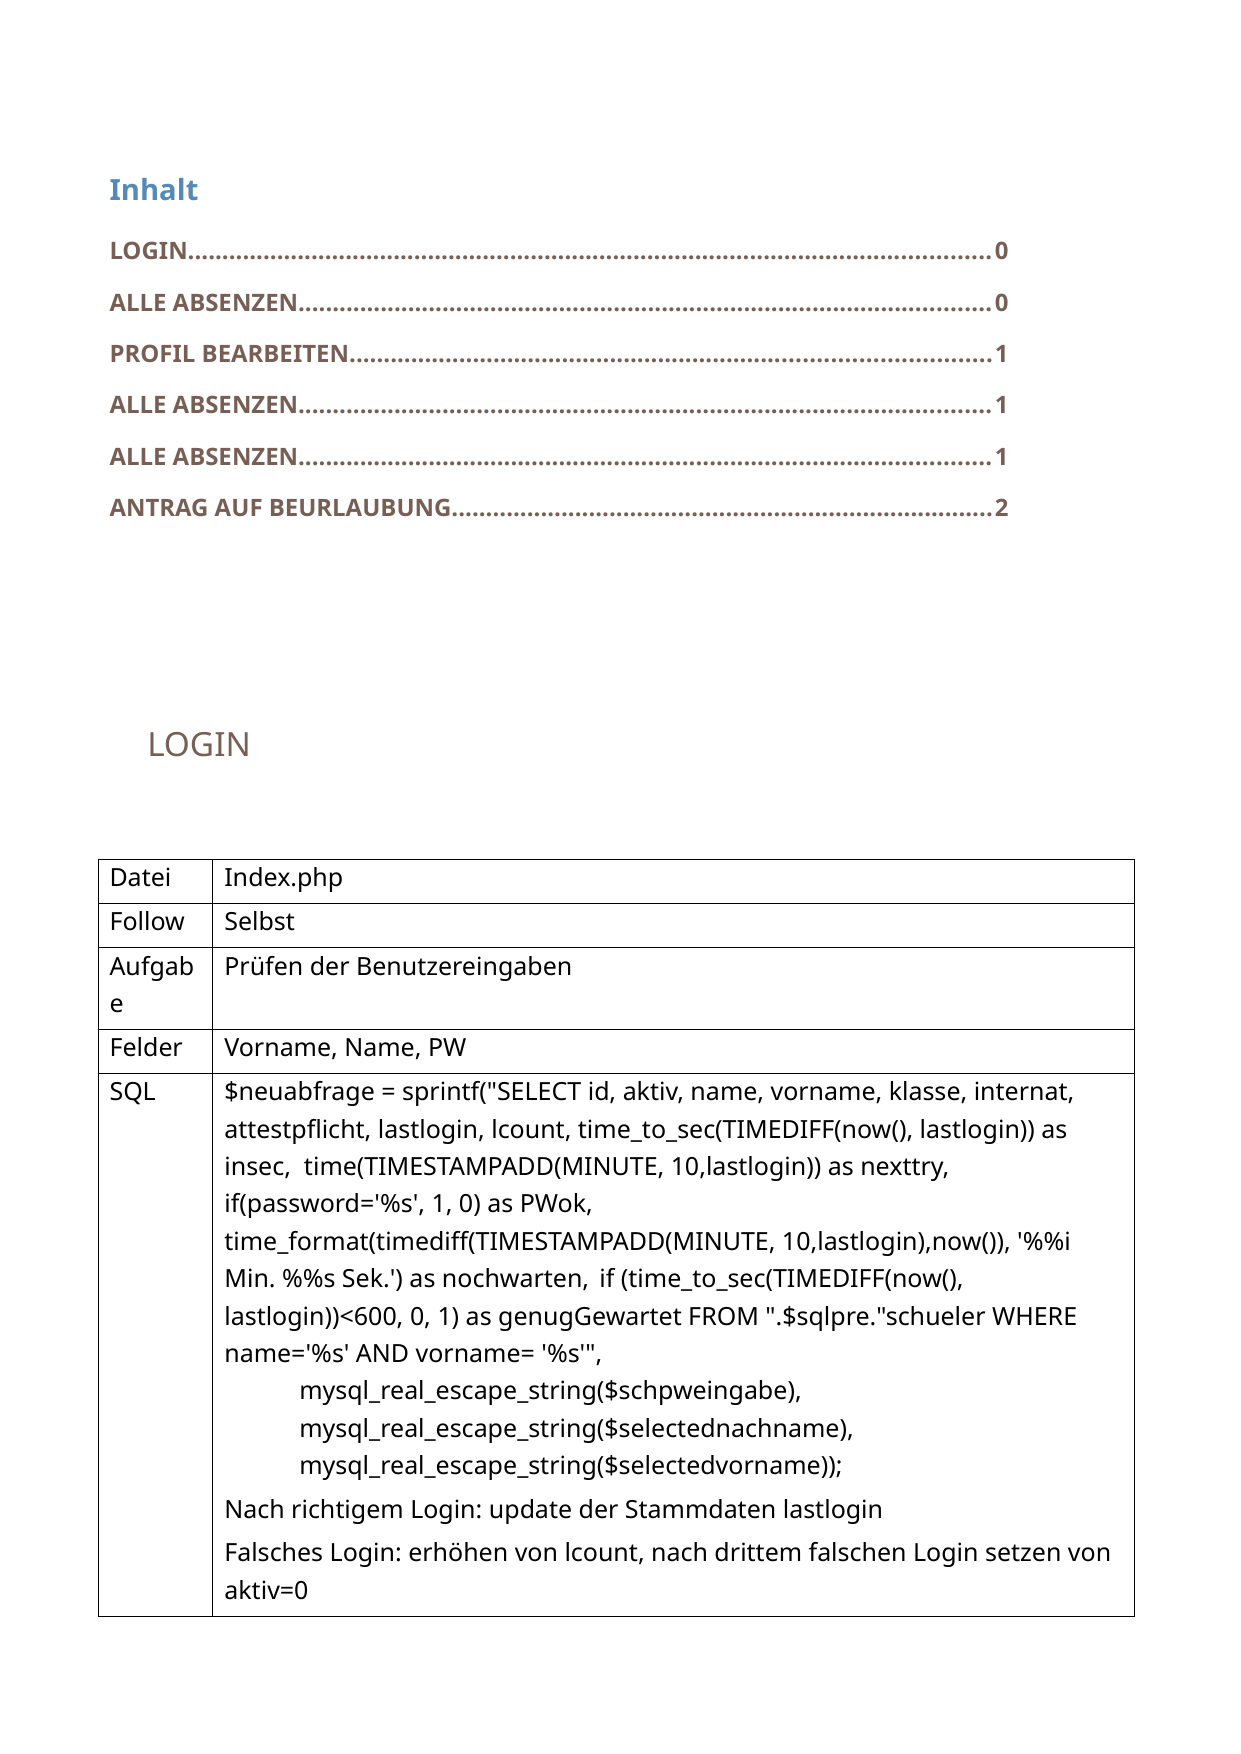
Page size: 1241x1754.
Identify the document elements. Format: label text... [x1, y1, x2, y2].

table_cell Prüfen der Benutzereingaben [213, 948, 1134, 1029]
table_cell Follow [99, 904, 212, 947]
table_header Index.php [213, 860, 1134, 903]
table_cell $neuabfrage = sprintf("SELECT id, aktiv, name, vorname, klasse, internat, attestpflicht, lastlogin, lcount, time_to_sec(TIMEDIFF(now(), lastlogin)) as insec, time(TIMESTAMPADD(MINUTE, 10,lastlogin)) as nexttry, if(password='%s', 1, 0) as PWok, time_format(timediff(TIMESTAMPADD(MINUTE, 10,lastlogin),now()), '%%i Min. %%s Sek.') as nochwarten, if (time_to_sec(TIMEDIFF(now(), lastlogin))<600, 0, 1) as genugGewartet FROM ".$sqlpre."schueler WHERE name='%s' AND vorname= '%s'", mysql_real_escape_string($schpweingabe), mysql_real_escape_string($selectednachname), mysql_real_escape_string($selectedvorname)); Nach richtigem Login: update der Stammdaten lastlogin Falsches Login: erhöhen von lcount, nach drittem falschen Login setzen von aktiv=0 [213, 1074, 1134, 1616]
table_cell Felder [99, 1030, 212, 1073]
subtitle Login [109, 721, 1131, 766]
table_cell Selbst [213, 904, 1134, 947]
table_cell SQL [99, 1074, 212, 1616]
table_cell Vorname, Name, PW [213, 1030, 1134, 1073]
table_cell Aufgabe [99, 948, 212, 1029]
table_header Datei [99, 860, 212, 903]
